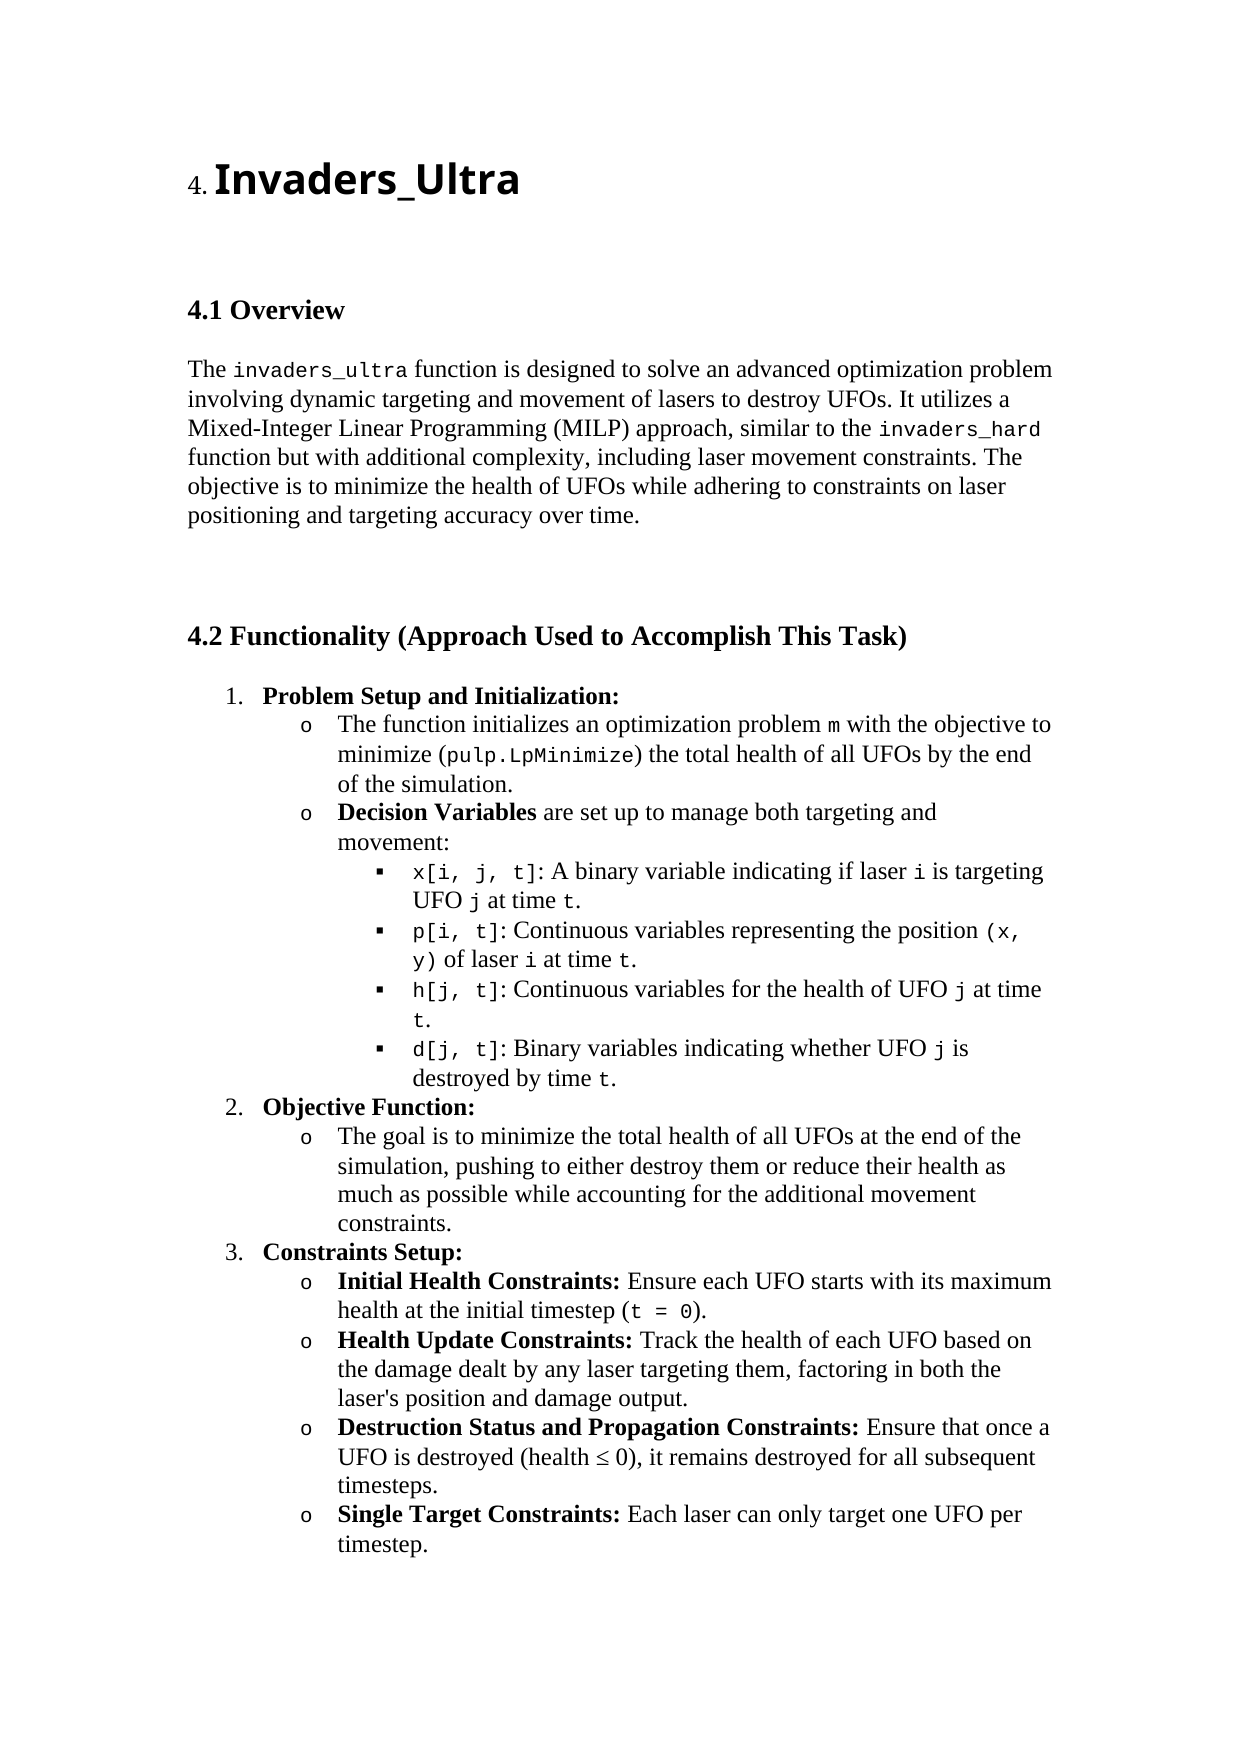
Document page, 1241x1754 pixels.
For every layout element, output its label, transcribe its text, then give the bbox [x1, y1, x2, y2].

list Single Target Constraints: Each laser can only target one UFO per timestep. [300, 1499, 1053, 1557]
list The function initializes an optimization problem m with the objective to minimize (pulp.LpMinimize) the total health of all UFOs by the end of the simulation. [300, 709, 1053, 797]
list Problem Setup and Initialization: [225, 681, 1053, 709]
text The invaders_ultra function is designed to solve an advanced optimization problem involving dynamic targeting and movement of lasers to destroy UFOs. It utilizes a Mixed-Integer Linear Programming (MILP) approach, similar to the invaders_hard function but with additional complexity, including laser movement constraints. The objective is to minimize the health of UFOs while adhering to constraints on laser positioning and targeting accuracy over time. [187, 354, 1053, 528]
text 4.1 Overview [187, 293, 1053, 325]
list h[j, t]: Continuous variables for the health of UFO j at time t. [375, 974, 1053, 1033]
list p[i, t]: Continuous variables representing the position (x, y) of laser i at time t. [375, 915, 1053, 974]
list Initial Health Constraints: Ensure each UFO starts with its maximum health at the initial timestep (t = 0). [300, 1266, 1053, 1325]
list The goal is to minimize the total health of all UFOs at the end of the simulation, pushing to either destroy them or reduce their health as much as possible while accounting for the additional movement constraints. [300, 1121, 1053, 1237]
list Destruction Status and Propagation Constraints: Ensure that once a UFO is destroyed (health ≤ 0), it remains destroyed for all subsequent timesteps. [300, 1412, 1053, 1499]
list d[j, t]: Binary variables indicating whether UFO j is destroyed by time t. [375, 1033, 1053, 1092]
list Objective Function: [225, 1092, 1053, 1121]
list x[i, j, t]: A binary variable indicating if laser i is targeting UFO j at time t. [375, 856, 1053, 915]
list Decision Variables are set up to manage both targeting and movement: [300, 797, 1053, 856]
text 4. Invaders_Ultra [187, 150, 1053, 207]
text 4.2 Functionality (Approach Used to Accomplish This Task) [187, 619, 1053, 652]
list Health Update Constraints: Track the health of each UFO based on the damage dealt by any laser targeting them, factoring in both the laser's position and damage output. [300, 1325, 1053, 1412]
list Constraints Setup: [225, 1237, 1053, 1266]
